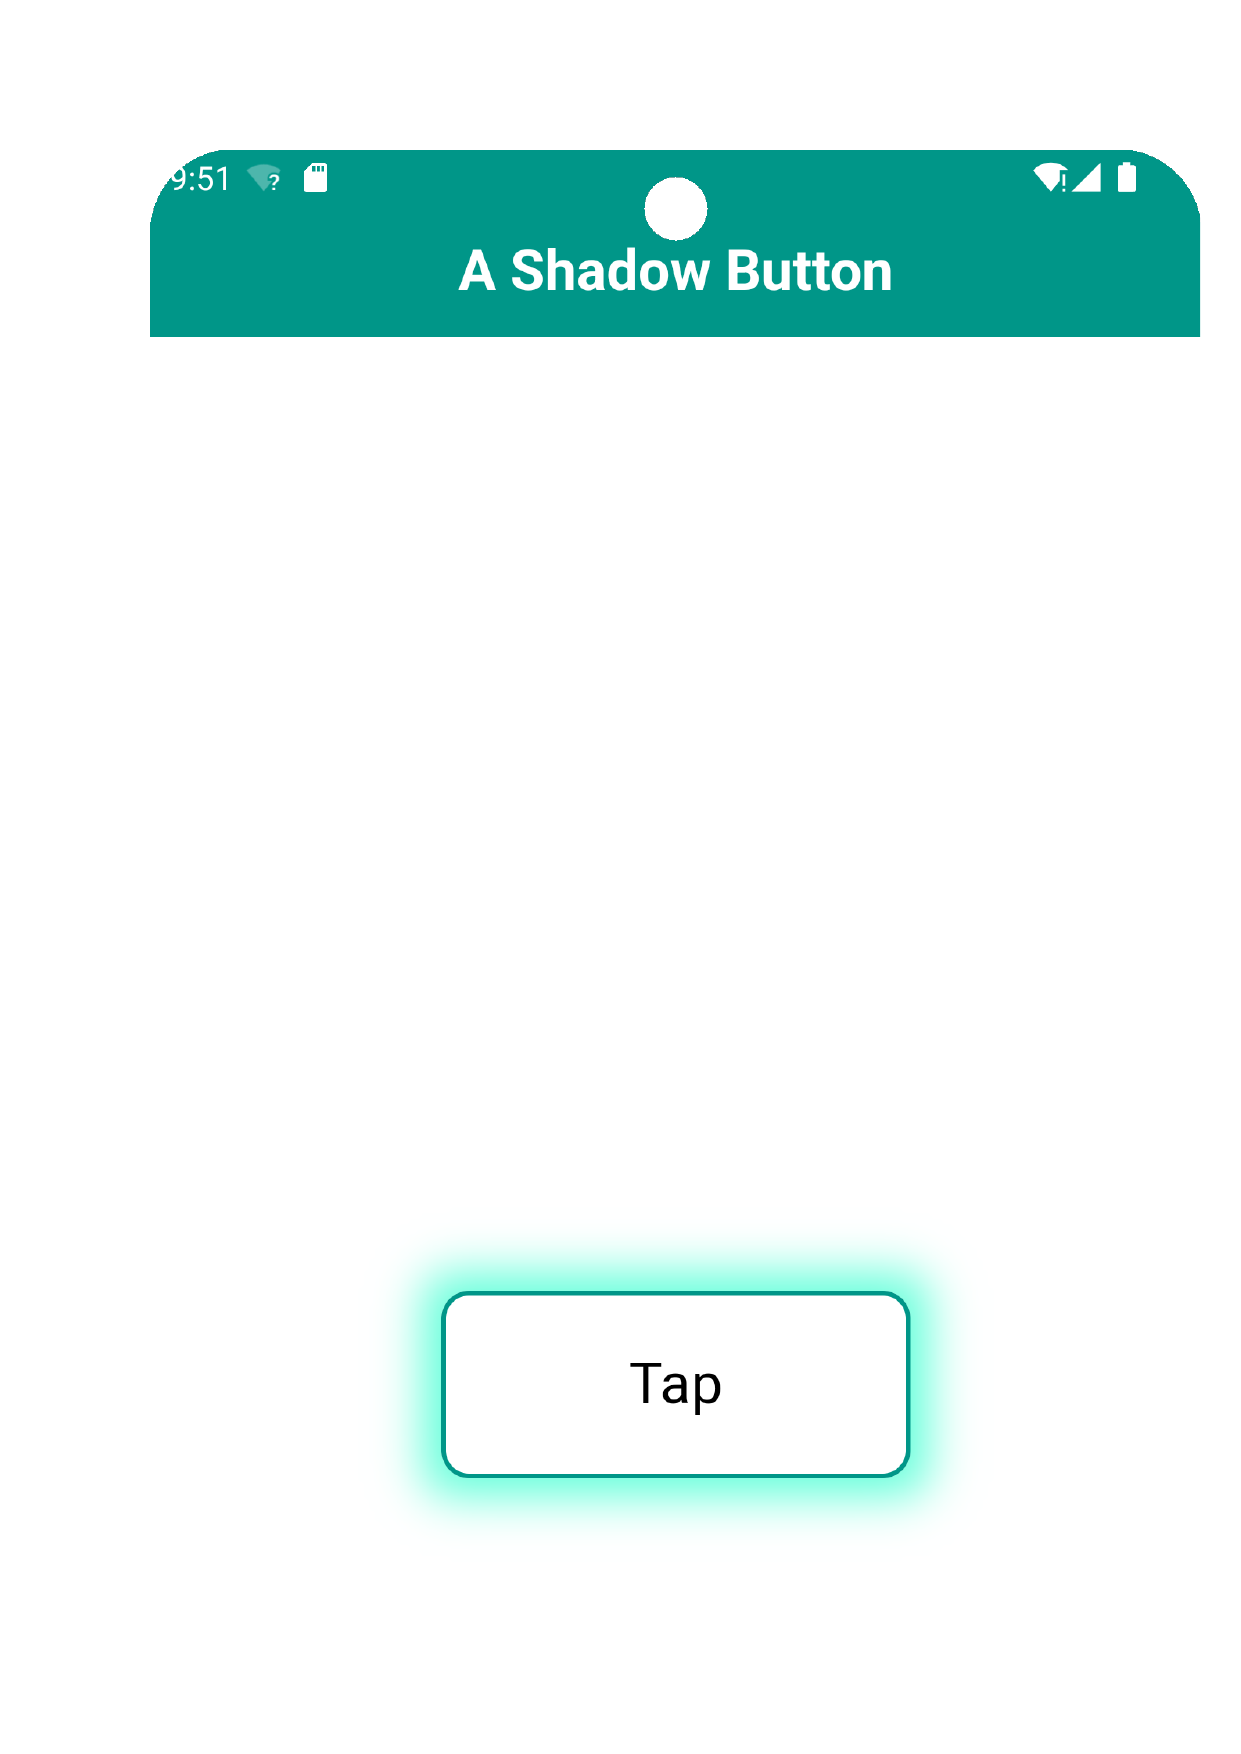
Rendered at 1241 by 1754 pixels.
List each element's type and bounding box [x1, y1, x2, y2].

picture [150, 150, 1200, 1604]
